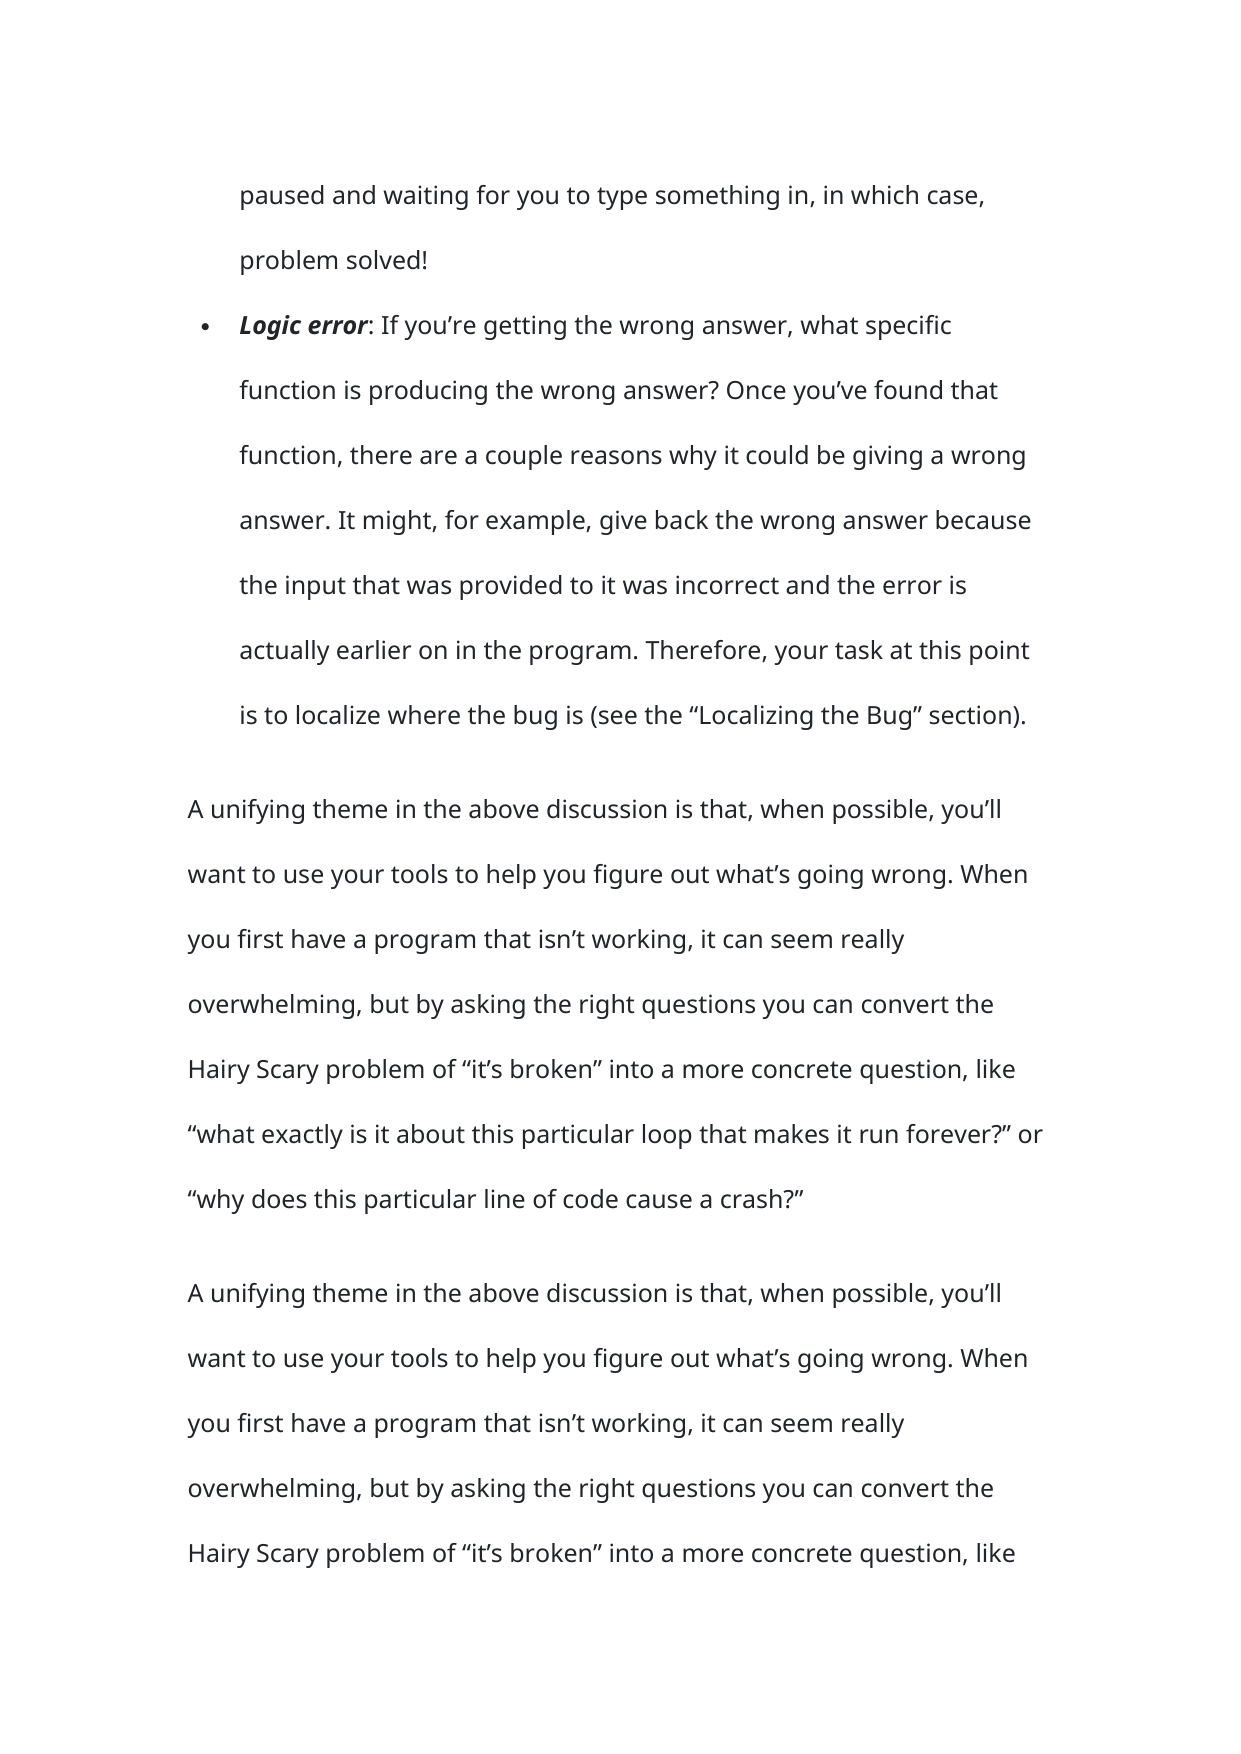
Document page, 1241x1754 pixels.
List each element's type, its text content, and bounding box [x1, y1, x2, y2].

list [202, 162, 1053, 292]
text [187, 1260, 1053, 1585]
list Logic error: If you’re getting the wrong answer, what specific function is producing the wrong answer? Once you’ve found that function, there are a couple reasons why it could be giving a wrong answer. It might, for example, give back the wrong answer because the input that was provided to it was incorrect and the error is actually earlier on in the program. Therefore, your task at this point is to localize where the bug is (see the “Localizing the Bug” section). [202, 292, 1053, 747]
